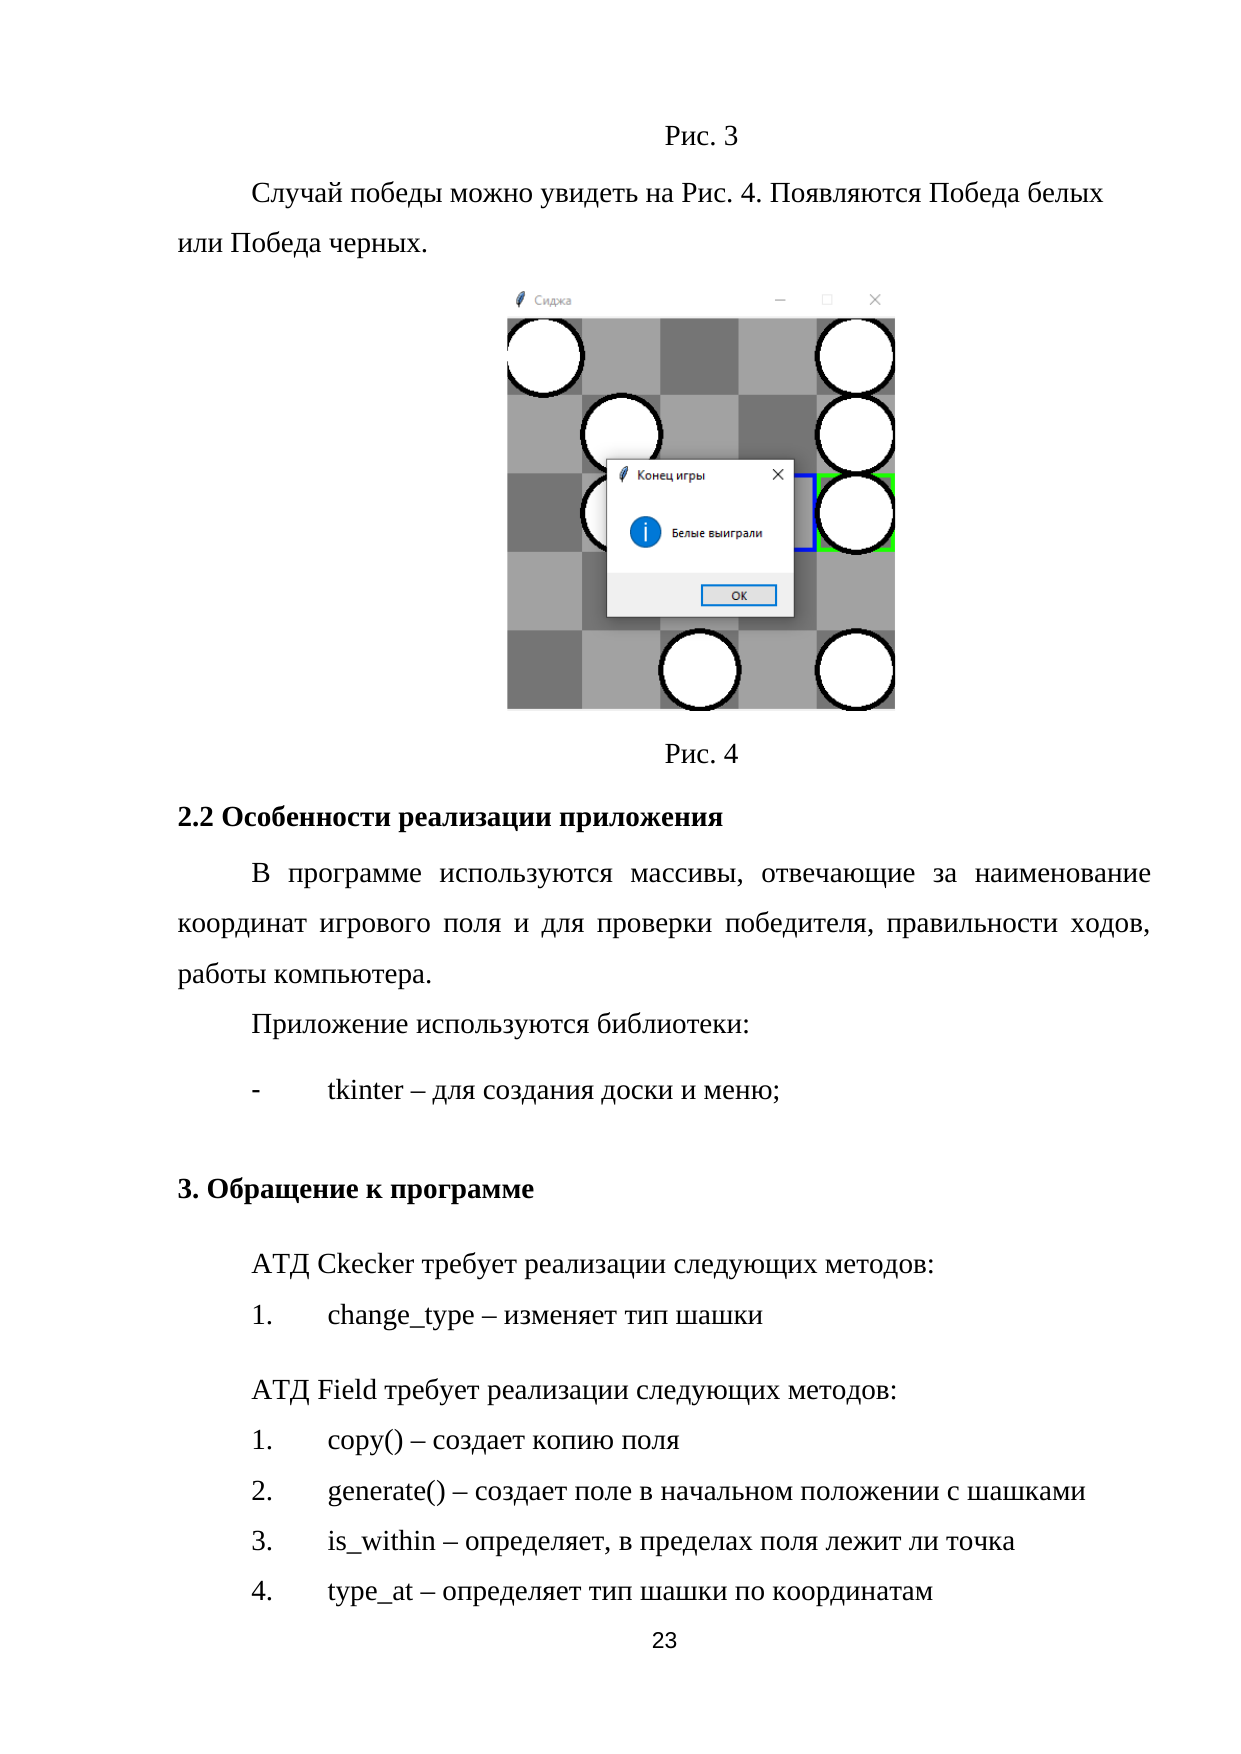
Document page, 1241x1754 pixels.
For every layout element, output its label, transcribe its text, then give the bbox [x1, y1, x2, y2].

text Рис. 4 [177, 736, 1152, 769]
list type_at – определяет тип шашки по координатам [177, 1573, 1152, 1607]
text Случай победы можно увидеть на Рис. 4. Появляются Победа белых или Победа черных. [177, 175, 1152, 258]
text Рис. 3 [177, 118, 1152, 152]
text 2.2 Особенности реализации приложения [177, 799, 1152, 832]
list tkinter – для создания доски и меню; [177, 1056, 1152, 1116]
text АТД Field требует реализации следующих методов: [177, 1372, 1152, 1406]
list change_type – изменяет тип шашки [177, 1297, 1152, 1330]
text В программе используются массивы, отвечающие за наименование координат игрового поля и для проверки победителя, правильности ходов, работы компьютера. [177, 855, 1152, 989]
text 3. Обращение к программе [177, 1171, 1152, 1205]
picture [507, 287, 896, 711]
text АТД Ckecker требует реализации следующих методов: [177, 1246, 1152, 1280]
text Приложение используются библиотеки: [177, 1006, 1152, 1040]
list generate() – создает поле в начальном положении с шашками [177, 1473, 1152, 1506]
list copy() – создает копию поля [177, 1422, 1152, 1456]
list is_within – определяет, в пределах поля лежит ли точка [177, 1523, 1152, 1557]
